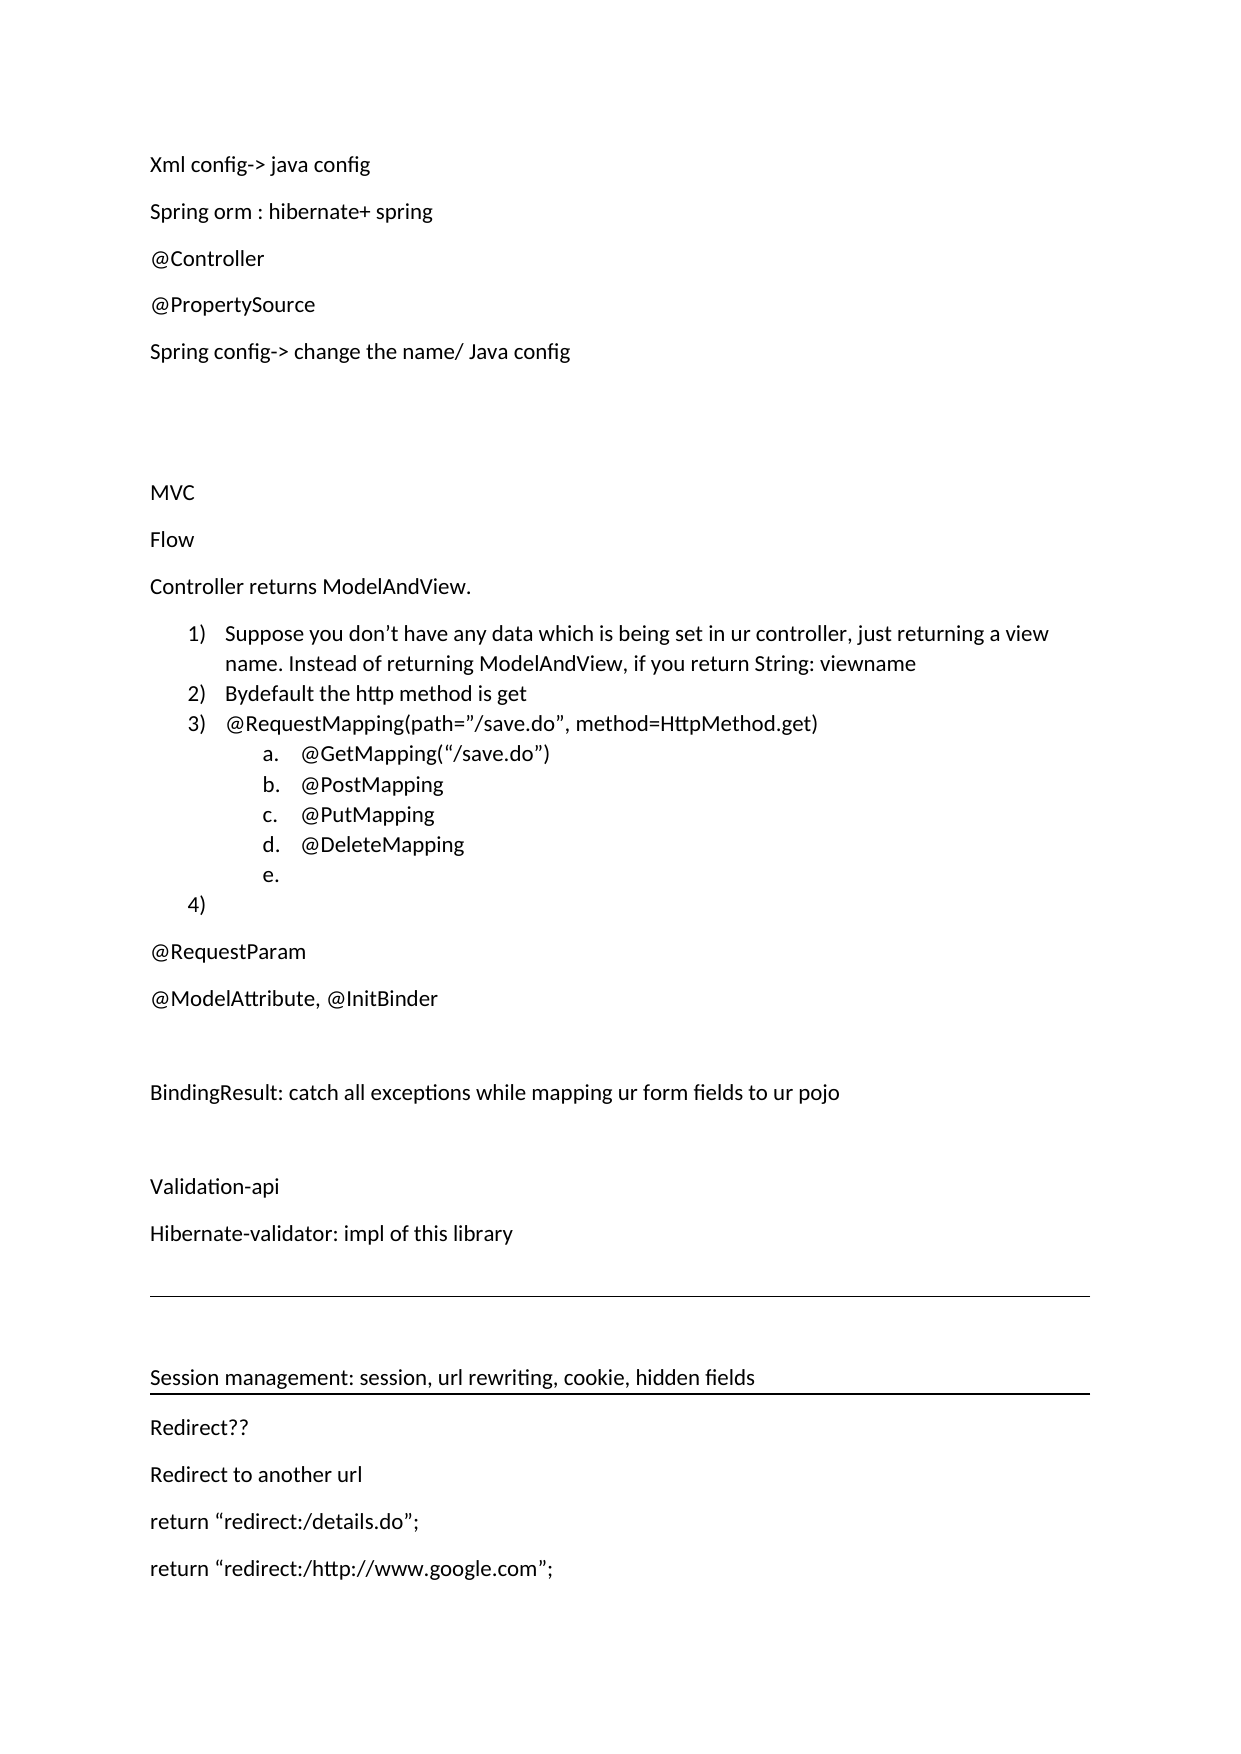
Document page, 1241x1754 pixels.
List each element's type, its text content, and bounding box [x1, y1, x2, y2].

text Session management: session, url rewriting, cookie, hidden fields [150, 1363, 1090, 1393]
text @RequestParam [150, 937, 1090, 966]
text MVC [150, 478, 1090, 506]
text Redirect to another url [150, 1460, 1090, 1488]
text return “redirect:/details.do”; [150, 1507, 1090, 1535]
text @ModelAttribute, @InitBinder [150, 984, 1090, 1012]
list @RequestMapping(path=”/save.do”, method=HttpMethod.get) [187, 709, 1090, 737]
list Suppose you don’t have any data which is being set in ur controller, just returning a view name. Instead of returning ModelAndView, if you return String: viewname [187, 619, 1090, 677]
text Xml config-> java config [150, 150, 1090, 178]
list @GetMapping(“/save.do”) [262, 739, 1090, 768]
text Flow [150, 525, 1090, 553]
text @PropertySource [150, 291, 1090, 319]
text return “redirect:/http://www.google.com”; [150, 1554, 1090, 1582]
list @PostMapping [262, 770, 1090, 798]
list @PutMapping [262, 800, 1090, 828]
text @Controller [150, 244, 1090, 272]
text BindingResult: catch all exceptions while mapping ur form fields to ur pojo [150, 1078, 1090, 1106]
text Controller returns ModelAndView. [150, 572, 1090, 600]
text Spring config-> change the name/ Java config [150, 337, 1090, 366]
text Hibernate-validator: impl of this library [150, 1219, 1090, 1247]
text Spring orm : hibernate+ spring [150, 197, 1090, 225]
text Redirect?? [150, 1413, 1090, 1442]
text Validation-api [150, 1172, 1090, 1200]
list @DeleteMapping [262, 830, 1090, 858]
list Bydefault the http method is get [187, 679, 1090, 707]
